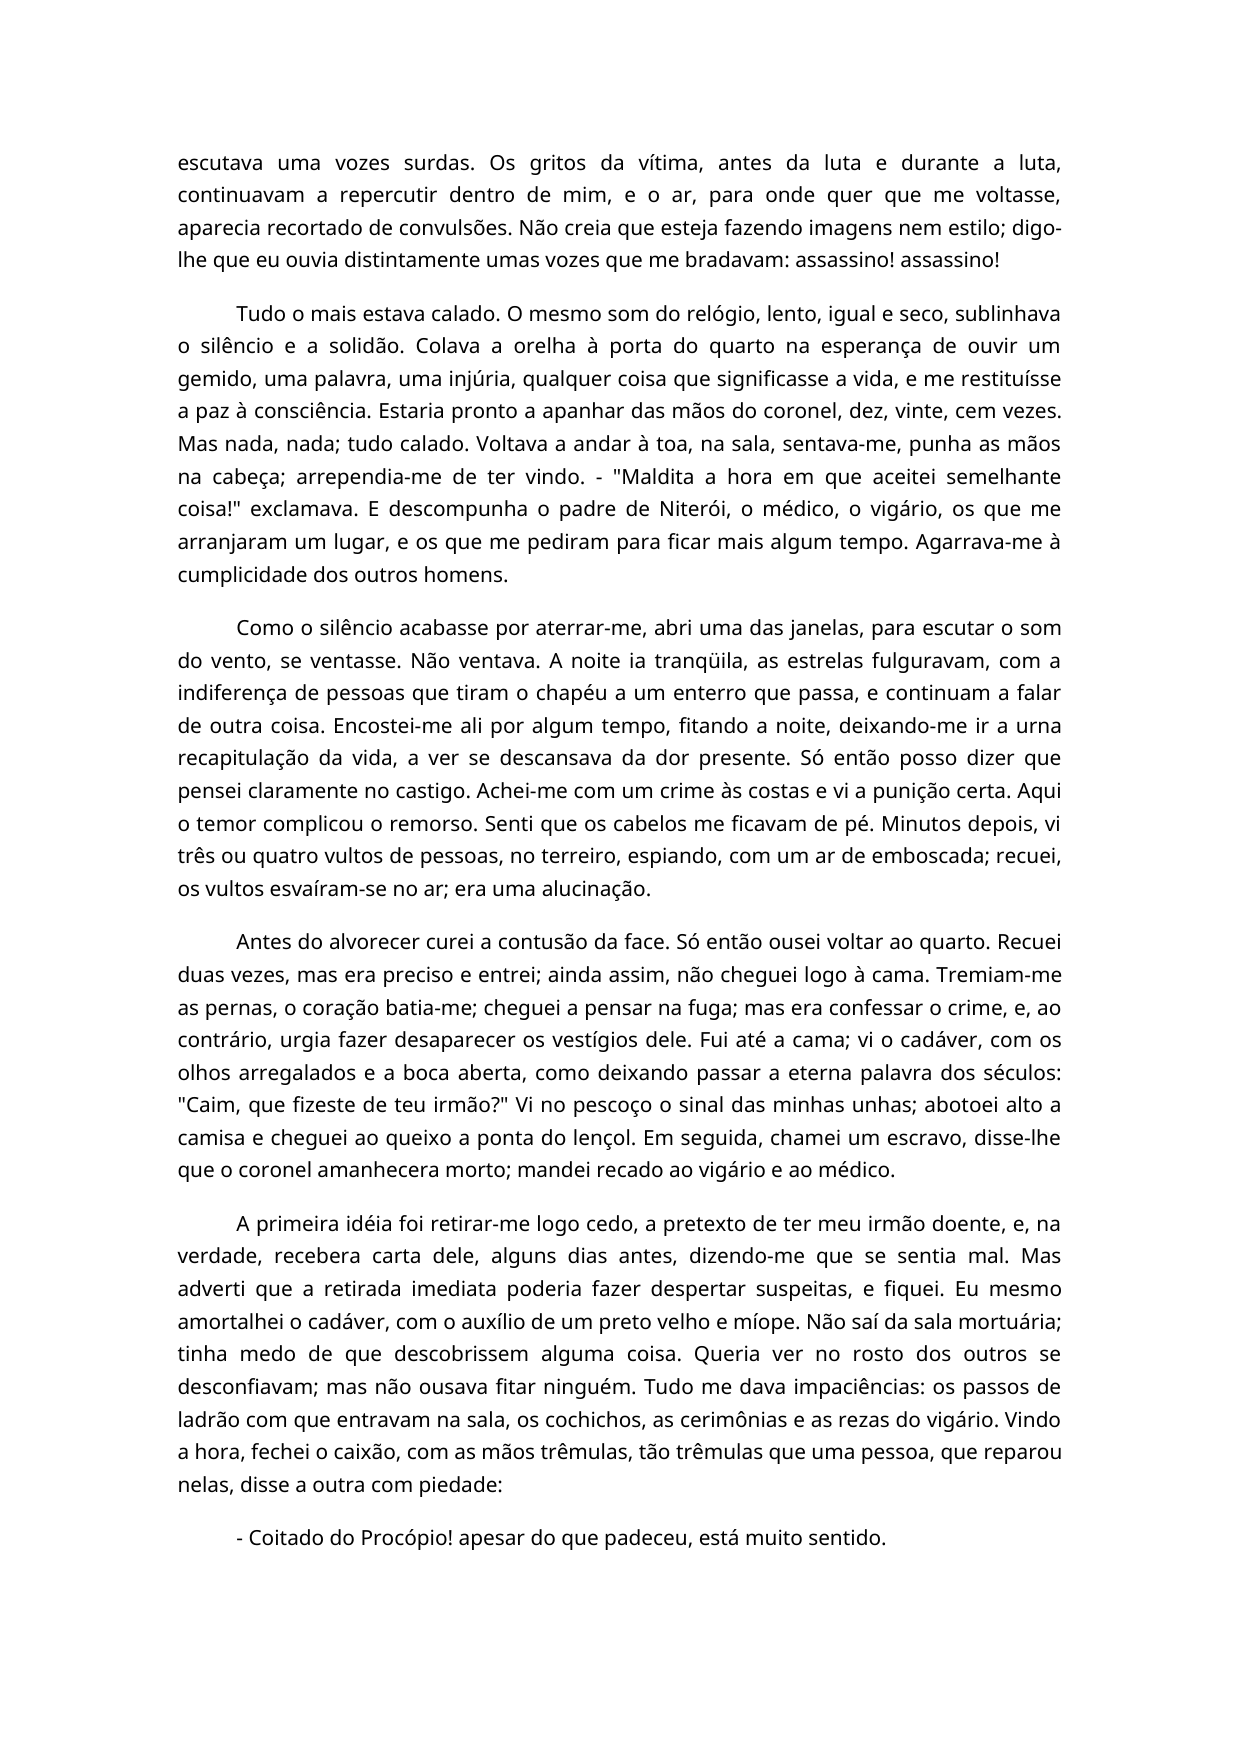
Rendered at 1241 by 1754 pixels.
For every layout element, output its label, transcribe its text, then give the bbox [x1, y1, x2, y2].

text A primeira idéia foi retirar-me logo cedo, a pretexto de ter meu irmão doente, e, na verdade, recebera carta dele, alguns dias antes, dizendo-me que se sentia mal. Mas adverti que a retirada imediata poderia fazer despertar suspeitas, e fiquei. Eu mesmo amortalhei o cadáver, com o auxílio de um preto velho e míope. Não saí da sala mortuária; tinha medo de que descobrissem alguma coisa. Queria ver no rosto dos outros se desconfiavam; mas não ousava fitar ninguém. Tudo me dava impaciências: os passos de ladrão com que entravam na sala, os cochichos, as cerimônias e as rezas do vigário. Vindo a hora, fechei o caixão, com as mãos trêmulas, tão trêmulas que uma pessoa, que reparou nelas, disse a outra com piedade: [177, 1209, 1063, 1498]
text - Coitado do Procópio! apesar do que padeceu, está muito sentido. [177, 1523, 1063, 1552]
text Antes do alvorecer curei a contusão da face. Só então ousei voltar ao quarto. Recuei duas vezes, mas era preciso e entrei; ainda assim, não cheguei logo à cama. Tremiam-me as pernas, o coração batia-me; cheguei a pensar na fuga; mas era confessar o crime, e, ao contrário, urgia fazer desaparecer os vestígios dele. Fui até a cama; vi o cadáver, com os olhos arregalados e a boca aberta, como deixando passar a eterna palavra dos séculos: "Caim, que fizeste de teu irmão?" Vi no pescoço o sinal das minhas unhas; abotoei alto a camisa e cheguei ao queixo a ponta do lençol. Em seguida, chamei um escravo, disse-lhe que o coronel amanhecera morto; mandei recado ao vigário e ao médico. [177, 927, 1063, 1184]
text Como o silêncio acabasse por aterrar-me, abri uma das janelas, para escutar o som do vento, se ventasse. Não ventava. A noite ia tranqüila, as estrelas fulguravam, com a indiferença de pessoas que tiram o chapéu a um enterro que passa, e continuam a falar de outra coisa. Encostei-me ali por algum tempo, fitando a noite, deixando-me ir a urna recapitulação da vida, a ver se descansava da dor presente. Só então posso dizer que pensei claramente no castigo. Achei-me com um crime às costas e vi a punição certa. Aqui o temor complicou o remorso. Senti que os cabelos me ficavam de pé. Minutos depois, vi três ou quatro vultos de pessoas, no terreiro, espiando, com um ar de emboscada; recuei, os vultos esvaíram-se no ar; era uma alucinação. [177, 613, 1063, 902]
text Tudo o mais estava calado. O mesmo som do relógio, lento, igual e seco, sublinhava o silêncio e a solidão. Colava a orelha à porta do quarto na esperança de ouvir um gemido, uma palavra, uma injúria, qualquer coisa que significasse a vida, e me restituísse a paz à consciência. Estaria pronto a apanhar das mãos do coronel, dez, vinte, cem vezes. Mas nada, nada; tudo calado. Voltava a andar à toa, na sala, sentava-me, punha as mãos na cabeça; arrependia-me de ter vindo. - "Maldita a hora em que aceitei semelhante coisa!" exclamava. E descompunha o padre de Niterói, o médico, o vigário, os que me arranjaram um lugar, e os que me pediram para ficar mais algum tempo. Agarrava-me à cumplicidade dos outros homens. [177, 299, 1063, 588]
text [177, 148, 1063, 274]
